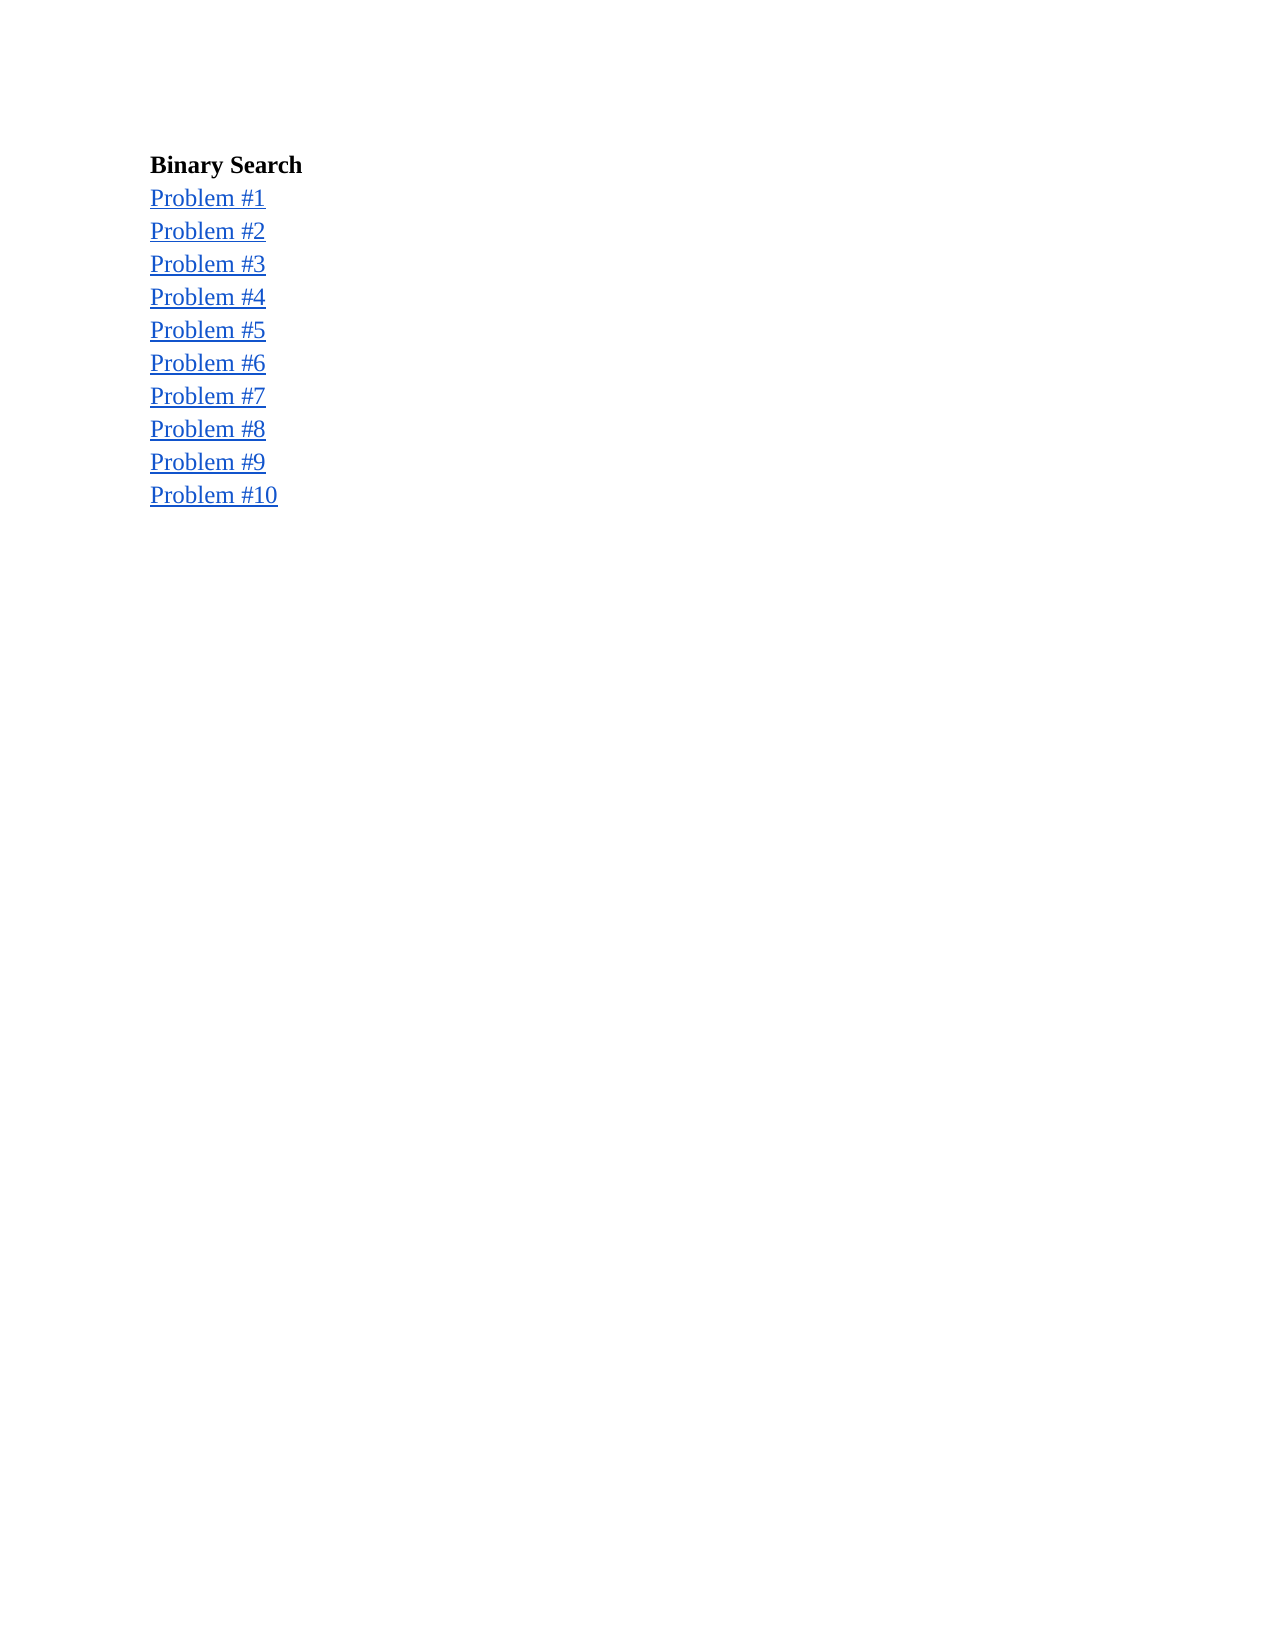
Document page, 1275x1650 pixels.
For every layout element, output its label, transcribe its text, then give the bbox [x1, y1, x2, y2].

text Problem #10 [150, 480, 1087, 509]
text Problem #9 [150, 447, 1087, 476]
title Binary Search [150, 150, 1087, 179]
text Problem #2 [150, 216, 1087, 245]
text Problem #8 [150, 414, 1087, 443]
text Problem #5 [150, 315, 1087, 344]
text Problem #1 [150, 183, 1087, 212]
text Problem #7 [150, 381, 1087, 410]
text Problem #3 [150, 249, 1087, 278]
text Problem #6 [150, 348, 1087, 377]
text Problem #4 [150, 282, 1087, 311]
